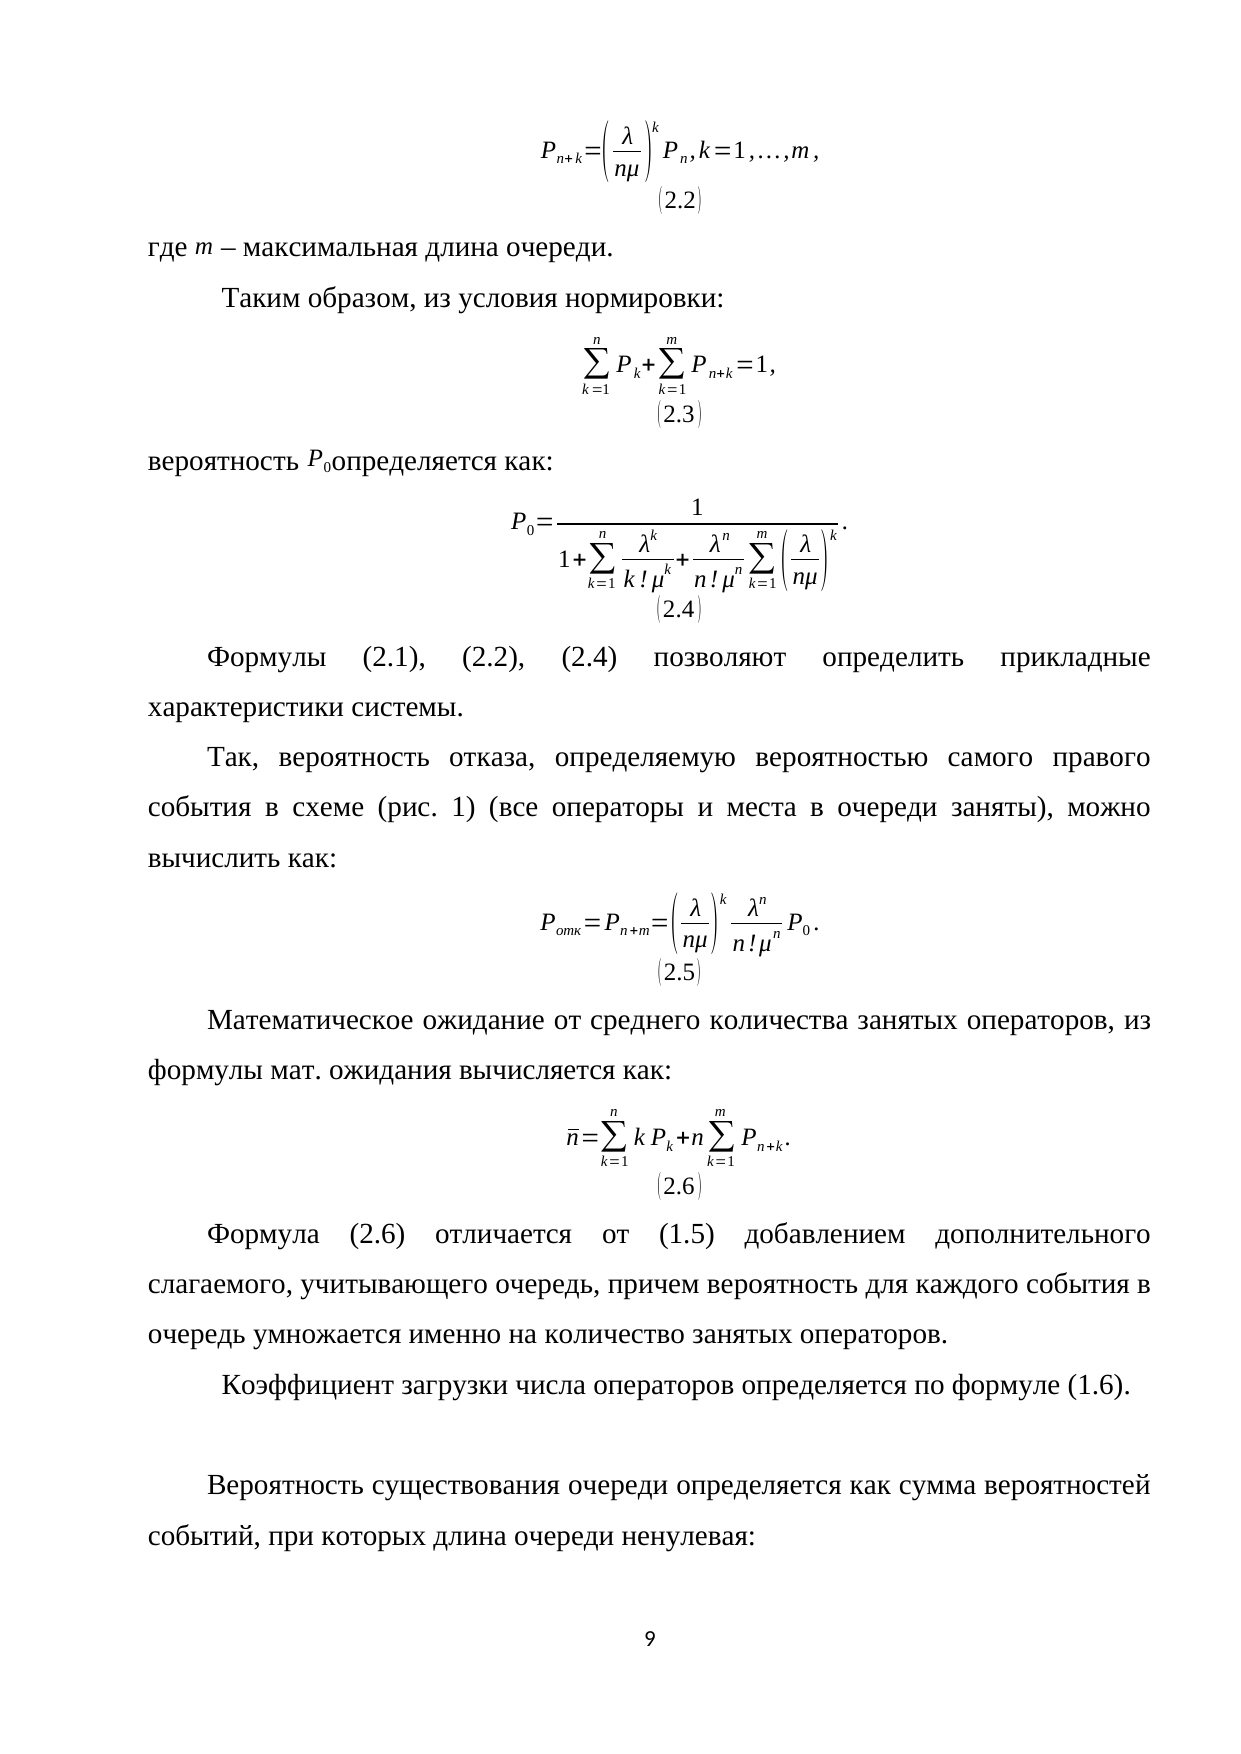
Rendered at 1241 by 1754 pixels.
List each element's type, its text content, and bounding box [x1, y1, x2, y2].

text Вероятность существования очереди определяется как сумма вероятностей событий, при которых длина очереди ненулевая: [148, 1467, 1152, 1551]
text Формулы (2.1), (2.2), (2.4) позволяют определить прикладные характеристики системы. [148, 639, 1152, 722]
text Коэффициент загрузки числа операторов определяется по формуле (1.6). [148, 1367, 1152, 1400]
text Так, вероятность отказа, определяемую вероятностью самого правого события в схеме (рис. 1) (все операторы и места в очереди заняты), можно вычислить как: [148, 739, 1152, 873]
text Математическое ожидание от среднего количества занятых операторов, из формулы мат. ожидания вычисляется как: [148, 1002, 1152, 1086]
text Формула (2.6) отличается от (1.5) добавлением дополнительного слагаемого, учитывающего очередь, причем вероятность для каждого события в очередь умножается именно на количество занятых операторов. [148, 1216, 1152, 1350]
text вероятность определяется как: [148, 443, 1152, 477]
text где – максимальная длина очереди. [148, 229, 1152, 263]
text Таким образом, из условия нормировки: [148, 280, 1152, 313]
